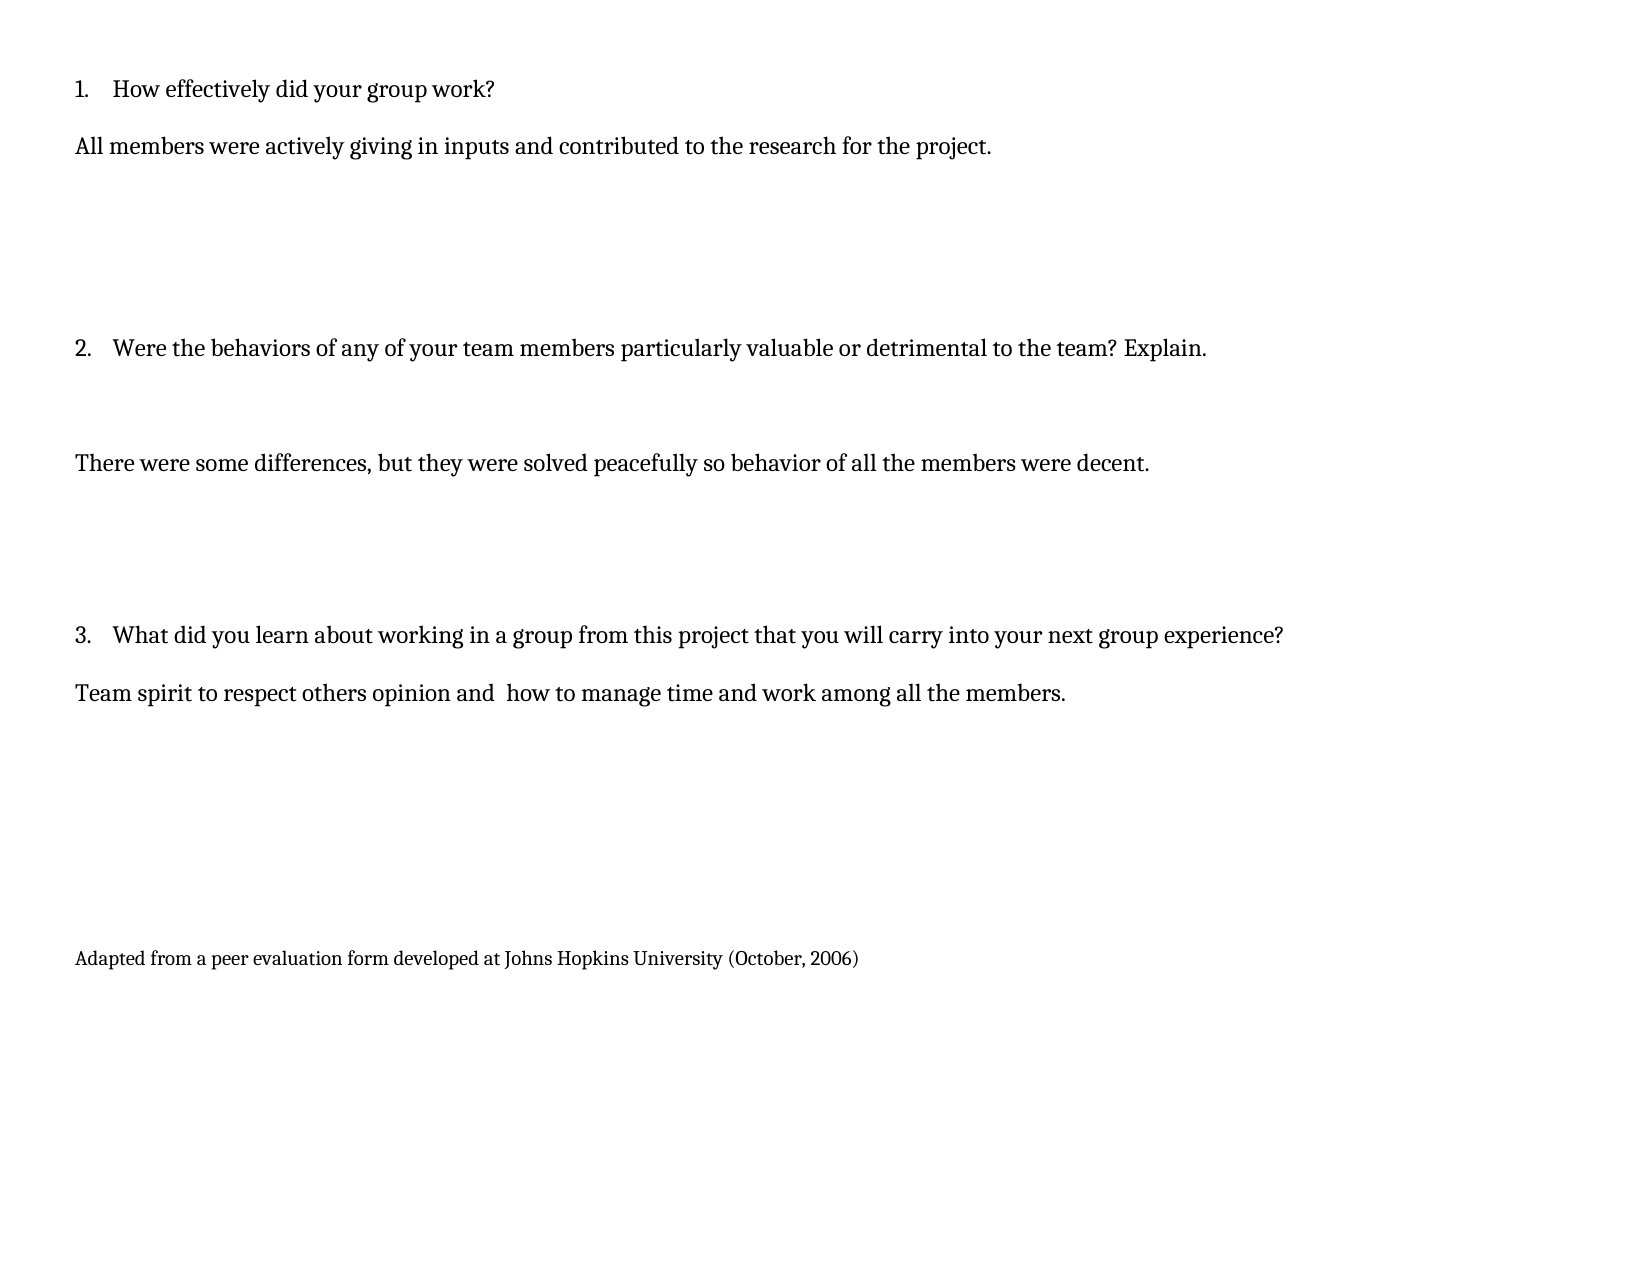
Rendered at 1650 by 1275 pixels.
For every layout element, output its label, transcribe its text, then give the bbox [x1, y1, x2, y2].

text Team spirit to respect others opinion and how to manage time and work among all the members. [75, 679, 1575, 707]
text There were some differences, but they were solved peacefully so behavior of all the members were decent. [75, 449, 1575, 477]
list What did you learn about working in a group from this project that you will carry into your next group experience? [75, 621, 1575, 650]
list How effectively did your group work? [75, 75, 1575, 104]
text Adapted from a peer evaluation form developed at Johns Hopkins University (October, 2006) [75, 947, 1575, 971]
text All members were actively giving in inputs and contributed to the research for the project. [75, 132, 1575, 161]
list Were the behaviors of any of your team members particularly valuable or detrimental to the team? Explain. [75, 334, 1575, 362]
